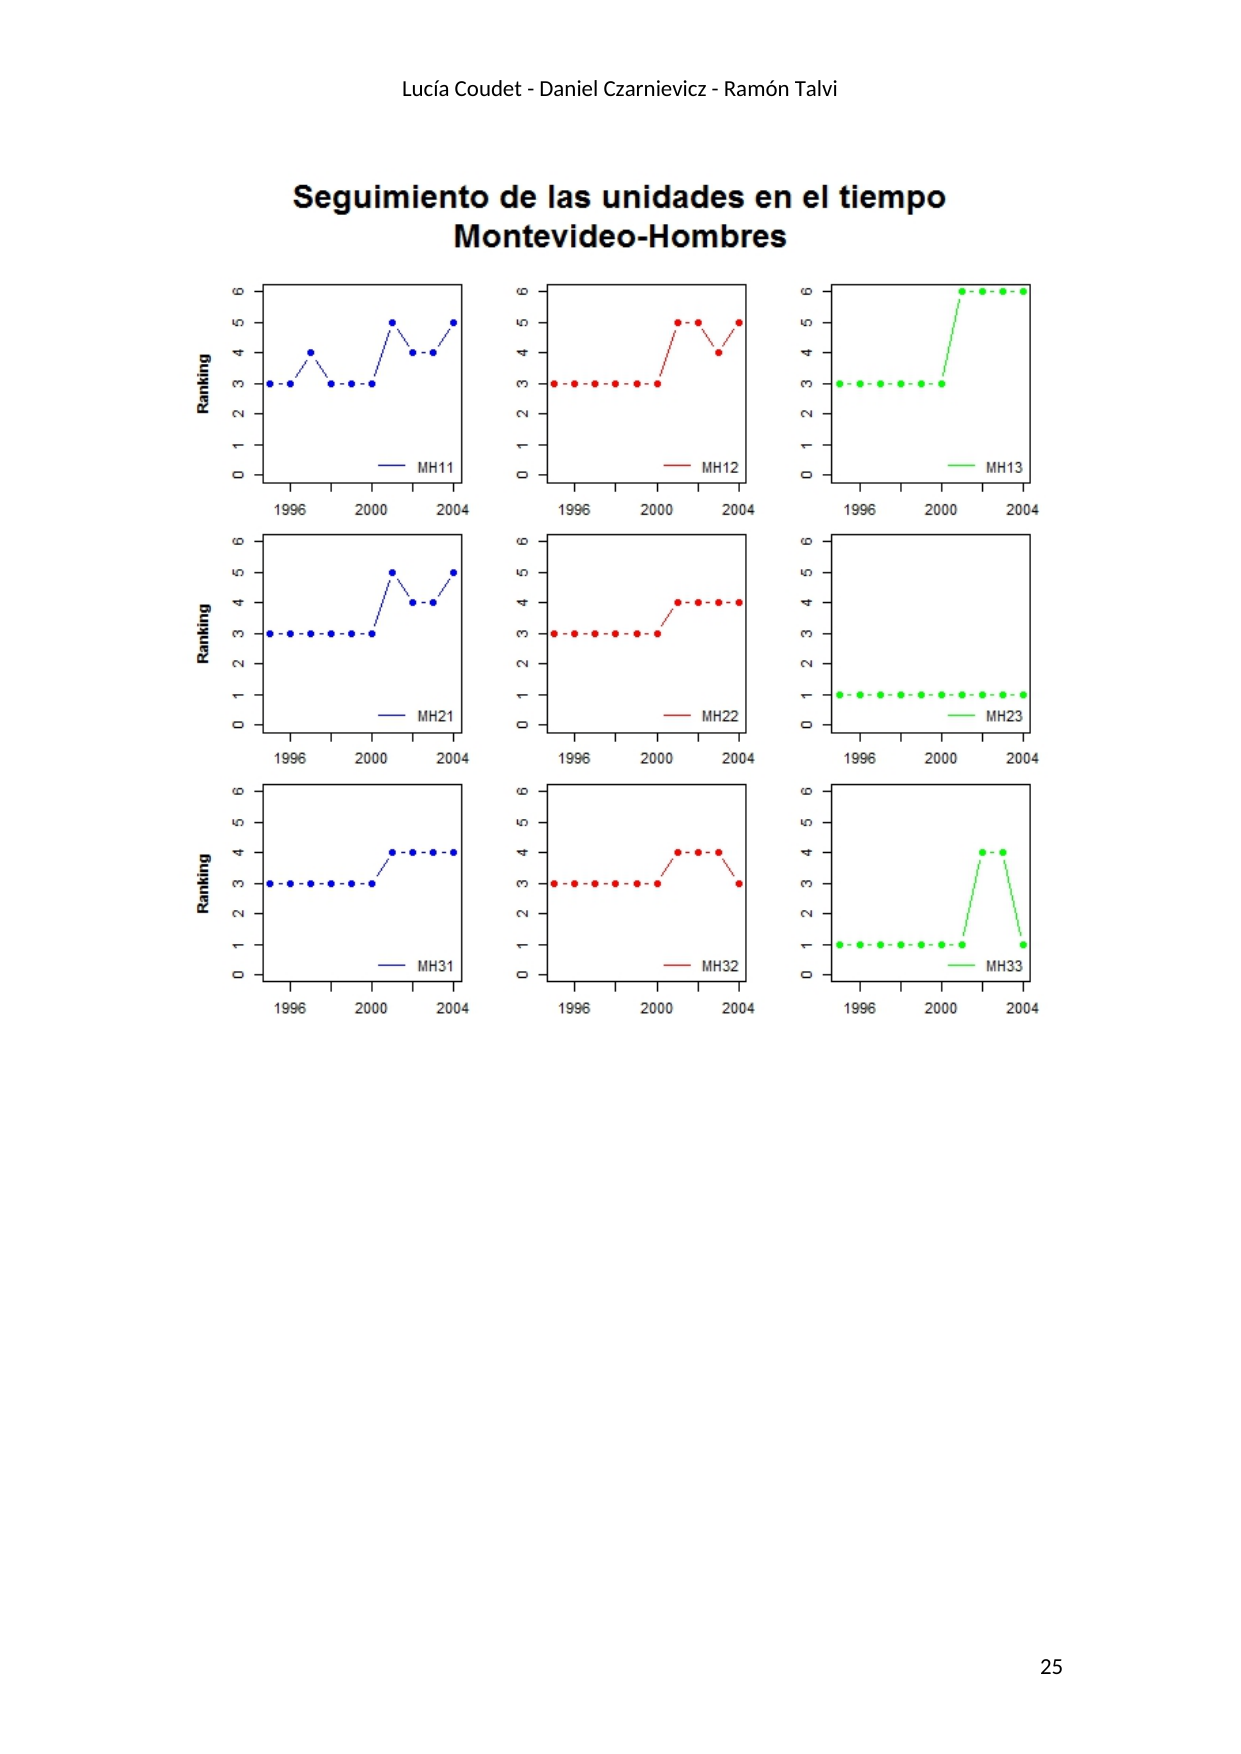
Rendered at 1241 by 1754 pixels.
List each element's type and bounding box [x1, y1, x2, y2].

picture [177, 147, 1065, 1034]
